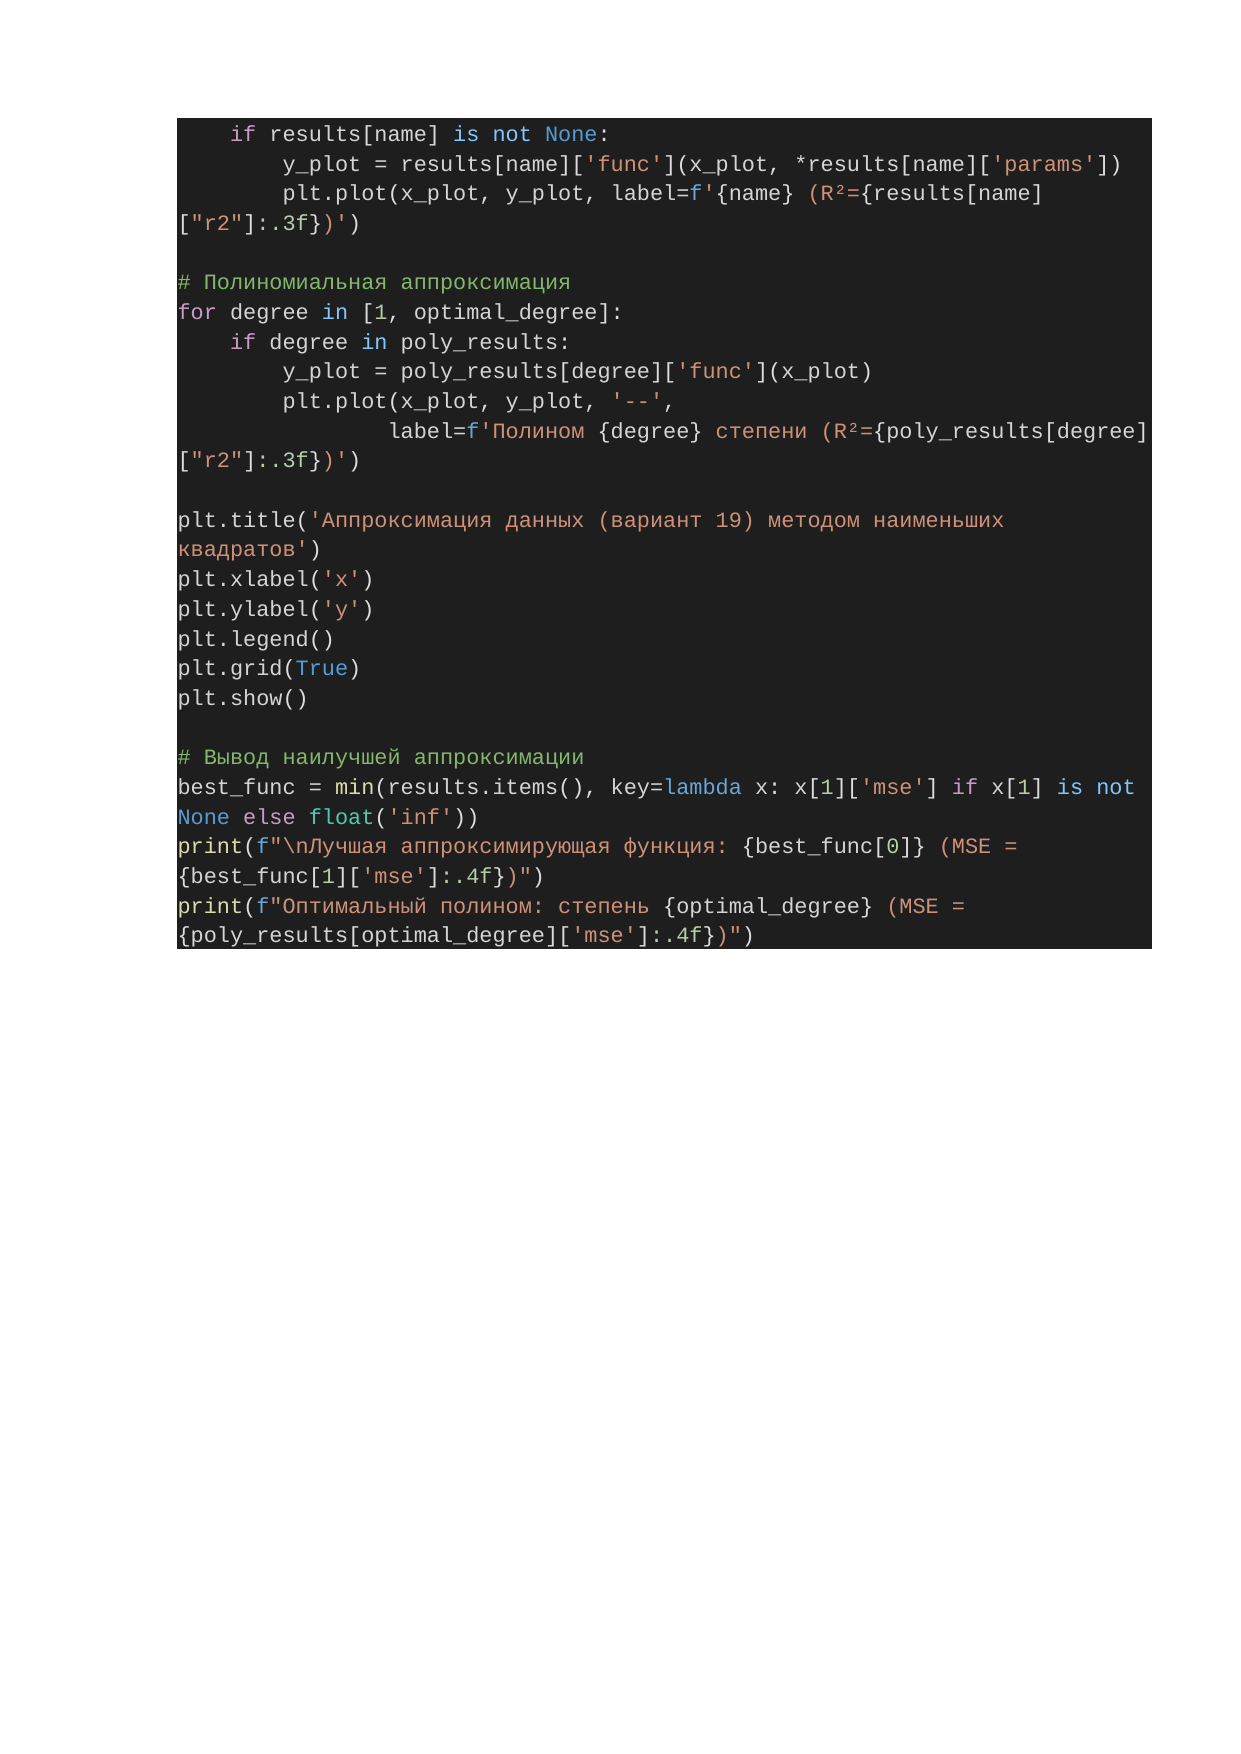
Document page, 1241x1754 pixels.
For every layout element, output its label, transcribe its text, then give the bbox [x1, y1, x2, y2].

text plt.plot(x_plot, y_plot, '--', [177, 385, 1152, 415]
text for degree in [1, optimal_degree]: [177, 296, 1152, 326]
text label=f'Полином {degree} степени (R²={poly_results[degree]["r2"]:.3f})') [177, 415, 1152, 474]
text print(f"Оптимальный полином: степень {optimal_degree} (MSE = {poly_results[optimal_degree]['mse']:.4f})") [177, 890, 1152, 949]
text plt.show() [177, 682, 1152, 712]
text if degree in poly_results: [177, 326, 1152, 356]
text # Полиномиальная аппроксимация [177, 267, 1152, 296]
text plt.plot(x_plot, y_plot, label=f'{name} (R²={results[name]["r2"]:.3f})') [177, 177, 1152, 237]
text print(f"\nЛучшая аппроксимирующая функция: {best_func[0]} (MSE = {best_func[1]['mse']:.4f})") [177, 831, 1152, 890]
text plt.ylabel('y') [177, 593, 1152, 623]
text y_plot = results[name]['func'](x_plot, *results[name]['params']) [177, 148, 1152, 177]
text plt.grid(True) [177, 652, 1152, 682]
text plt.xlabel('x') [177, 563, 1152, 593]
text # Вывод наилучшей аппроксимации [177, 742, 1152, 771]
text plt.legend() [177, 623, 1152, 652]
text best_func = min(results.items(), key=lambda x: x[1]['mse'] if x[1] is not None else float('inf')) [177, 771, 1152, 831]
text plt.title('Аппроксимация данных (вариант 19) методом наименьших квадратов') [177, 504, 1152, 563]
text y_plot = poly_results[degree]['func'](x_plot) [177, 356, 1152, 385]
text if results[name] is not None: [177, 118, 1152, 148]
